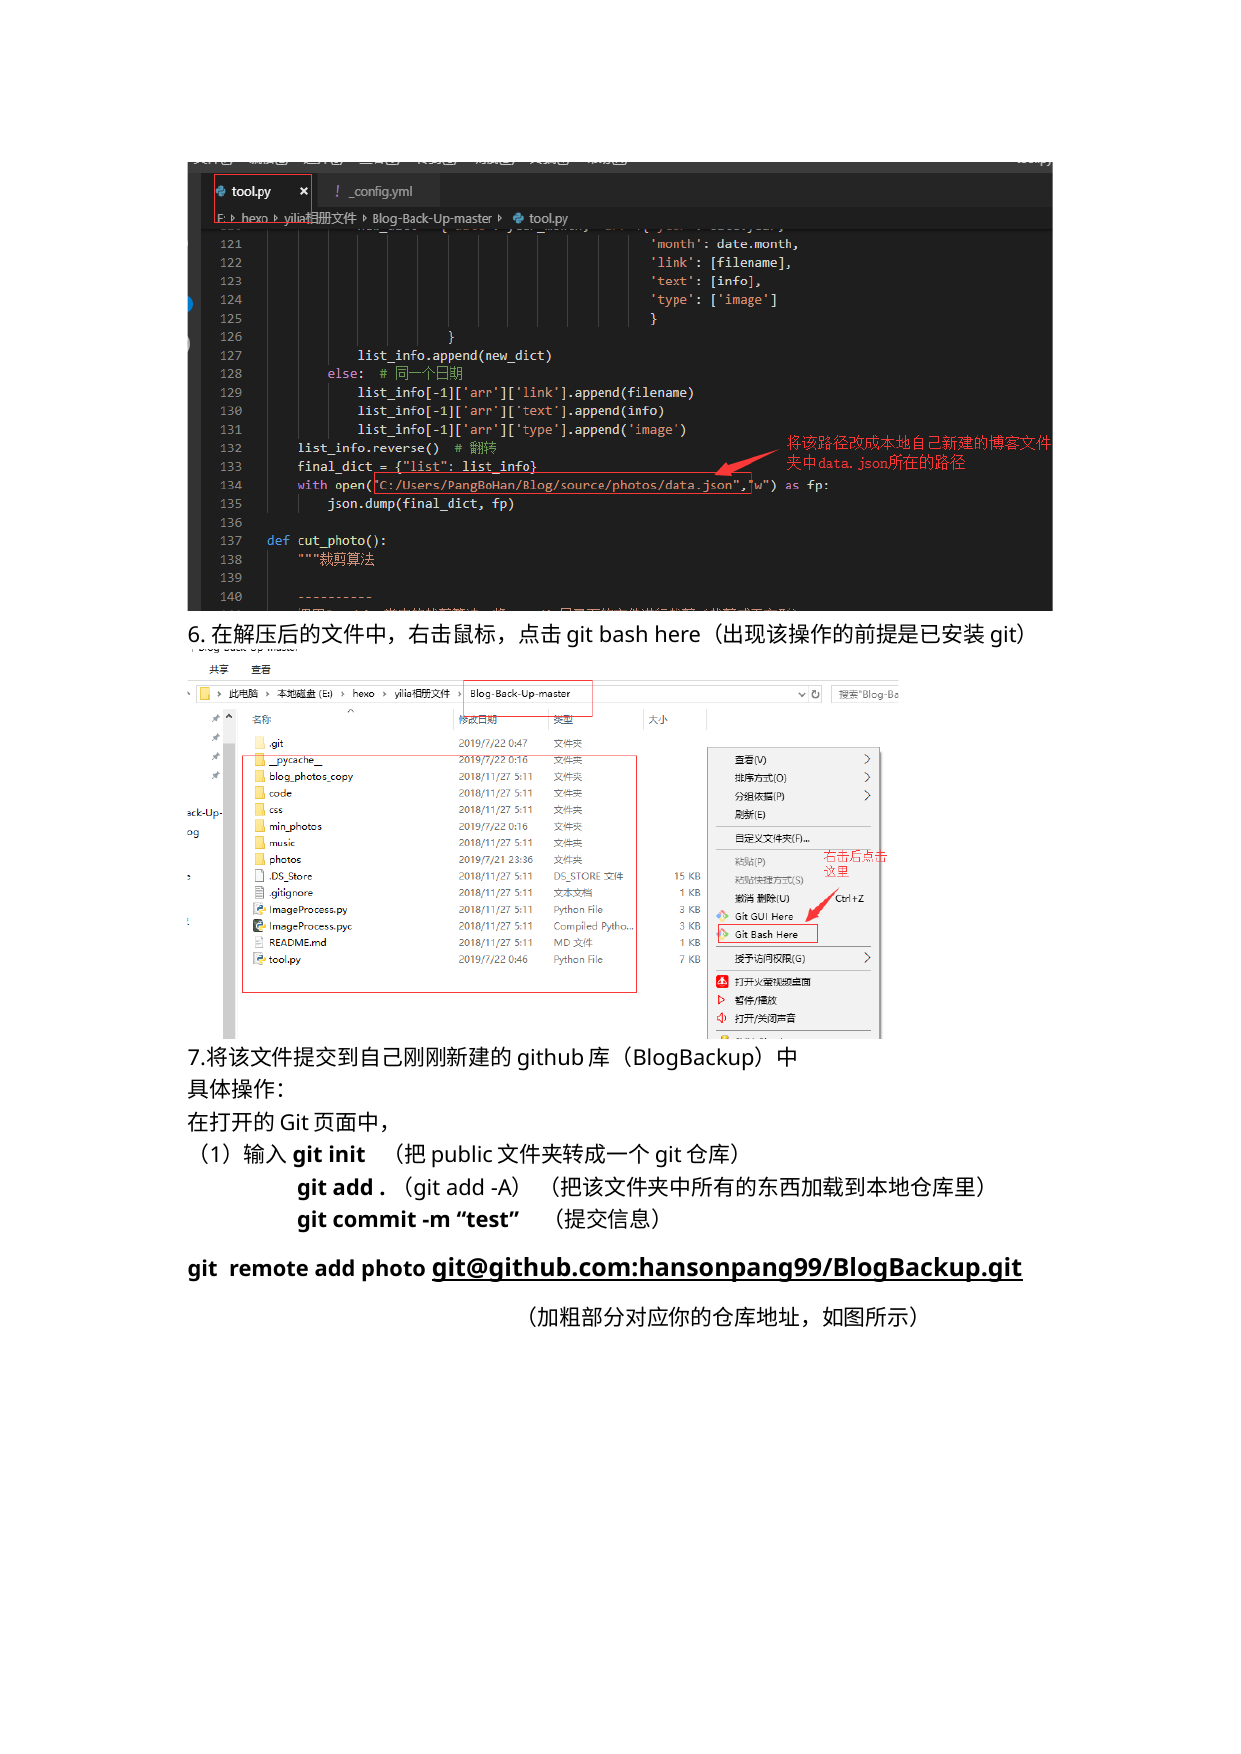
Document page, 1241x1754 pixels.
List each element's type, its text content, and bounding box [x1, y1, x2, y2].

picture [187, 162, 1053, 611]
text 7.将该文件提交到自己刚刚新建的github库（BlogBackup）中 [187, 1039, 1053, 1072]
text git add . （git add -A） （把该文件夹中所有的东西加载到本地仓库里） [187, 1169, 1053, 1202]
text git remote add photo git@github.com:hansonpang99/BlogBackup.git [187, 1234, 1053, 1299]
text 具体操作： [187, 1072, 1053, 1104]
text git commit -m “test” （提交信息） [187, 1202, 1053, 1234]
text 6. 在解压后的文件中，右击鼠标，点击git bash here（出现该操作的前提是已安装git） [187, 617, 1053, 649]
text （加粗部分对应你的仓库地址，如图所示） [187, 1299, 1053, 1332]
picture [187, 649, 899, 1039]
text （1）输入 git init （把public文件夹转成一个git仓库） [187, 1137, 1053, 1169]
text 在打开的Git页面中， [187, 1104, 1053, 1137]
